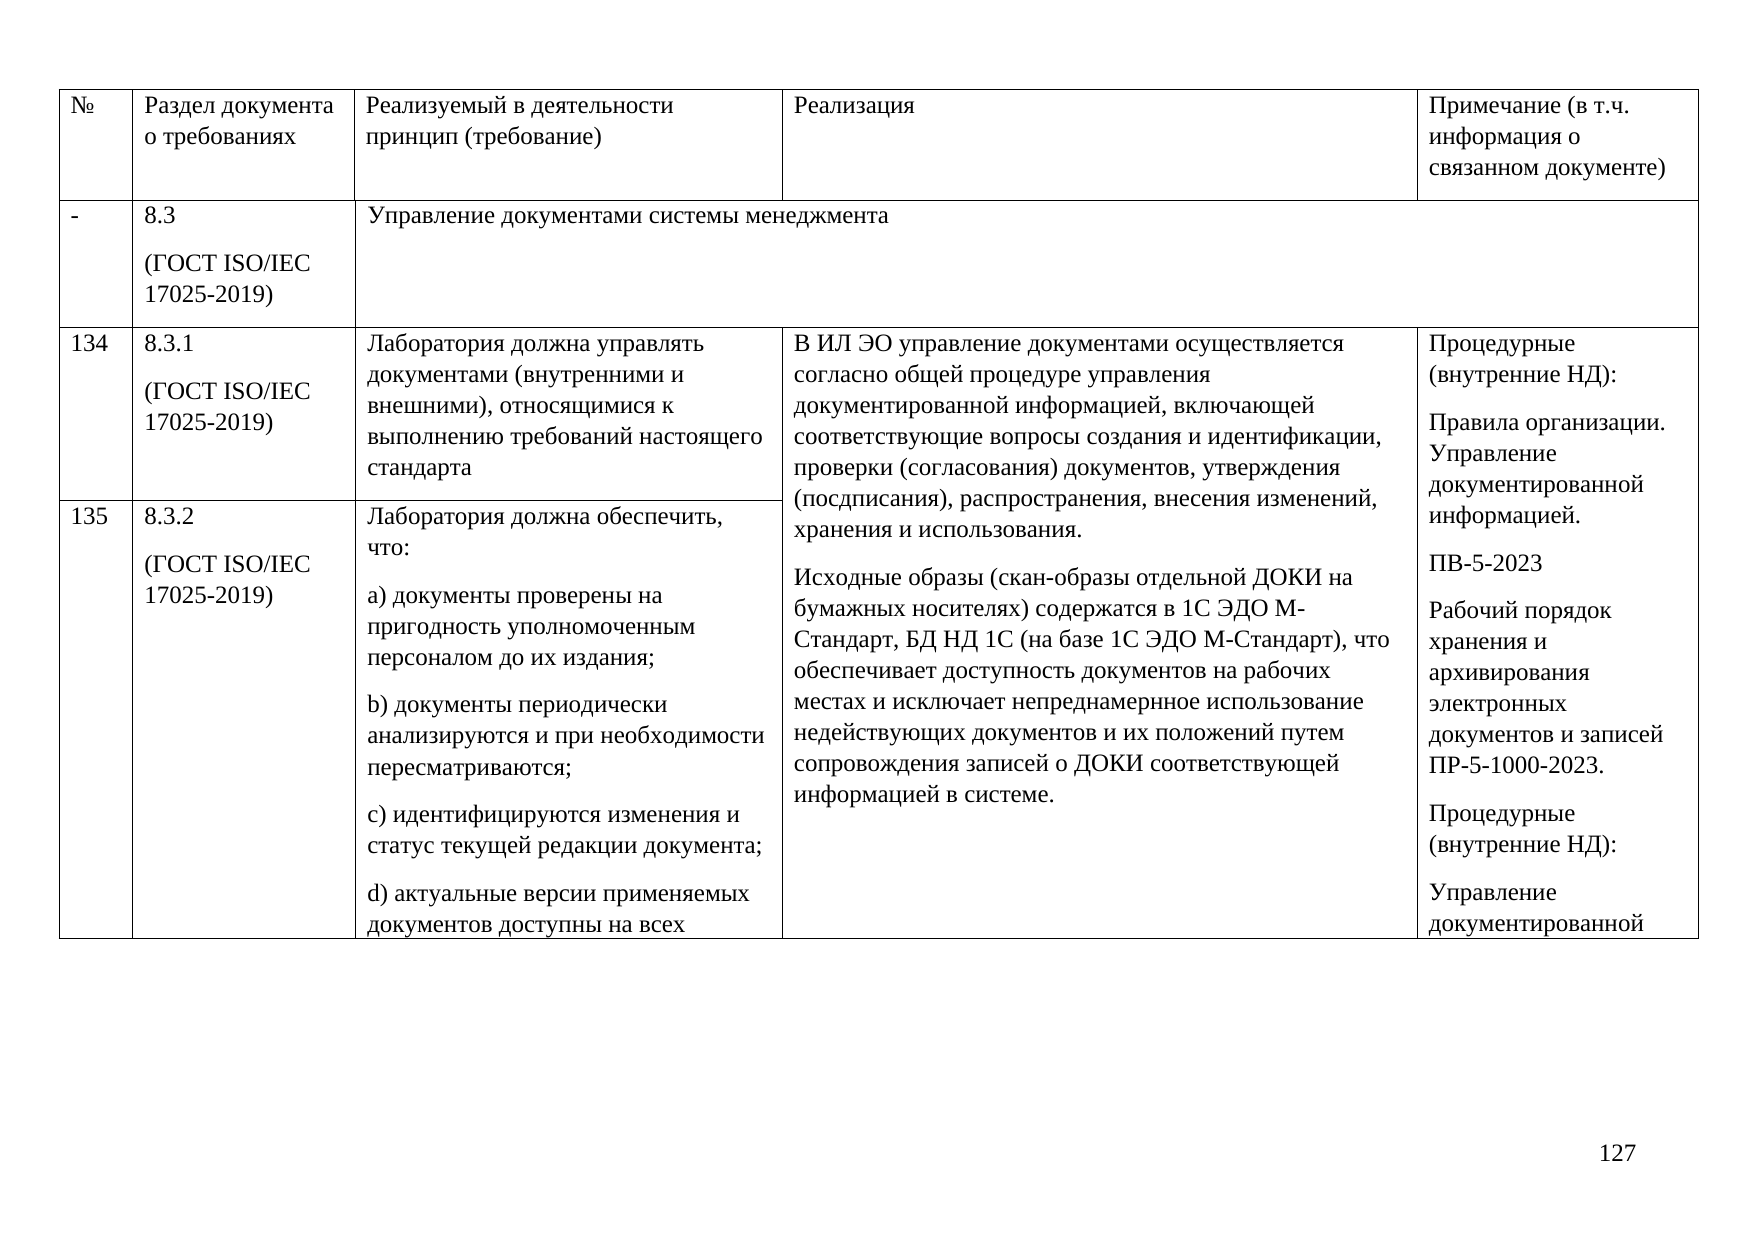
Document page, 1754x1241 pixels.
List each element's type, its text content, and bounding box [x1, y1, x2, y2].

table_header Реализация [783, 90, 1417, 199]
table_cell В ИЛ ЭО управление документами осуществляется согласно общей процедуре управления документированной информацией, включающей соответствующие вопросы создания и идентификации, проверки (согласования) документов, утверждения (посдписания), распространения, внесения изменений, хранения и использования. Исходные образы (скан-образы отдельной ДОКИ на бумажных носителях) содержатся в 1С ЭДО М-Стандарт, БД НД 1С (на базе 1С ЭДО М-Стандарт), что обеспечивает доступность документов на рабочих местах и исключает непреднамернное использование недействующих документов и их положений путем сопровождения записей о ДОКИ соответствующей информацией в системе. [783, 328, 1417, 938]
table_cell 8.3 (ГОСТ ISO/IEC 17025-2019) [133, 201, 355, 327]
table_cell Лаборатория должна управлять документами (внутренними и внешними), относящимися к выполнению требований настоящего стандарта [356, 328, 782, 500]
table_cell Процедурные (внутренние НД): Правила организации. Управление документированной информацией. ПВ-5-2023 Рабочий порядок хранения и архивирования электронных документов и записей ПР-5-1000-2023. Процедурные (внутренние НД): Управление документированной информацией СТО 070-006-2017, р.р. 11, 12 (в части корреспонденции и организационно-распорядительных документов) [1418, 328, 1698, 938]
table_cell 134 [60, 328, 132, 500]
table_header № [60, 90, 132, 199]
table_cell 8.3.1 (ГОСТ ISO/IEC 17025-2019) [133, 328, 355, 500]
table_cell 8.3.2 (ГОСТ ISO/IEC 17025-2019) [133, 501, 355, 938]
table_cell 135 [60, 501, 132, 938]
table_header Примечание (в т.ч. информация о связанном документе) [1418, 90, 1698, 199]
table_header Реализуемый в деятельности принцип (требование) [355, 90, 782, 199]
table_cell Управление документами системы менеджмента [356, 201, 1698, 327]
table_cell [356, 501, 782, 938]
table_header Раздел документа о требованиях [133, 90, 354, 199]
table_cell - [60, 201, 132, 327]
